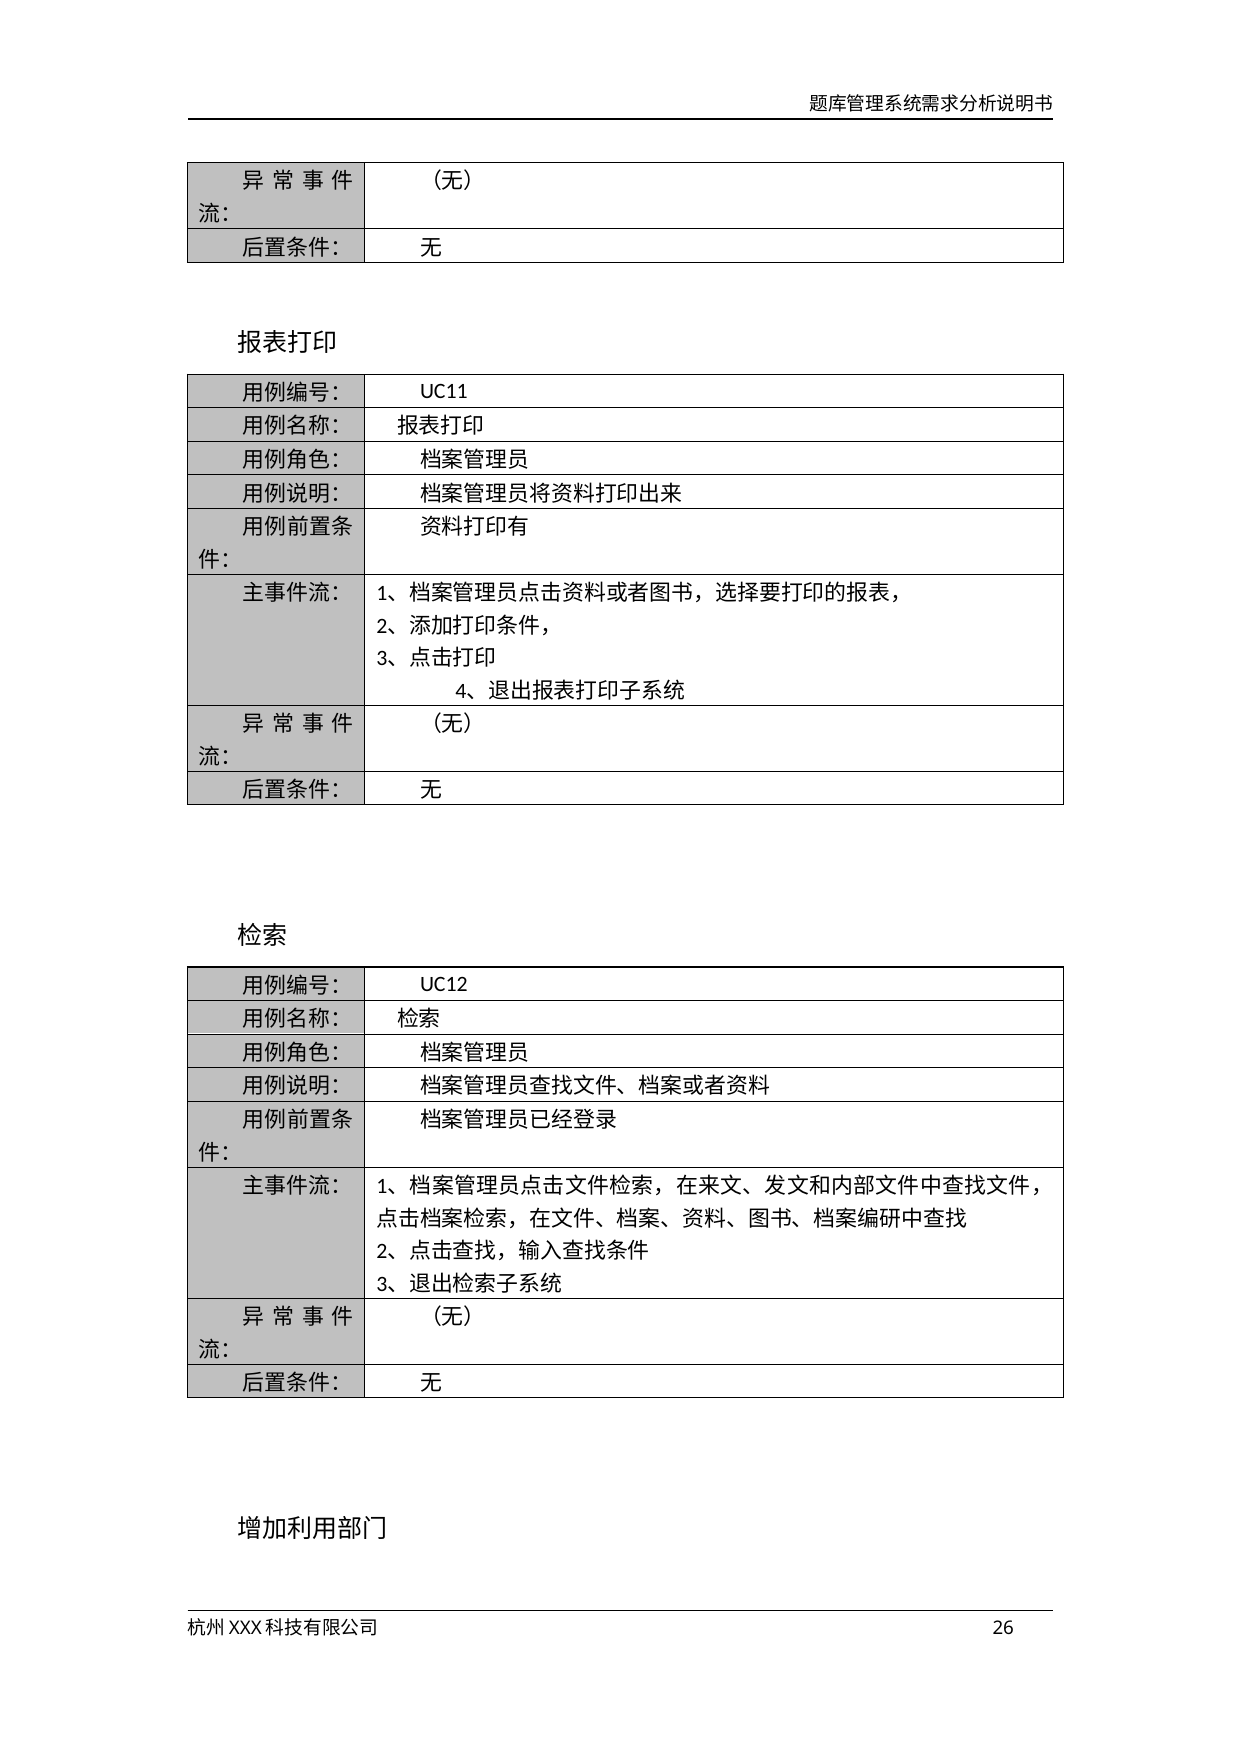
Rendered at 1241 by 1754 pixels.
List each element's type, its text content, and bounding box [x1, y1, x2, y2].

table_cell 检索 [365, 1001, 1063, 1033]
table_cell 用例角色： [188, 442, 364, 474]
table_cell 用例前置条件： [188, 509, 364, 574]
table_cell 主事件流： [188, 1168, 364, 1298]
table_cell 1、档案管理员点击文件检索，在来文、发文和内部文件中查找文件，点击档案检索，在文件、档案、资料、图书、档案编研中查找 2、点击查找，输入查找条件 3、退出检索子系统 [365, 1168, 1063, 1298]
table_cell 用例名称： [188, 408, 364, 441]
table_cell 异常事件流： [188, 1299, 364, 1364]
table_cell 用例角色： [188, 1035, 364, 1067]
text 检索 [187, 901, 1053, 966]
table_cell 用例说明： [188, 475, 364, 508]
table_cell 无 [365, 1365, 1063, 1397]
table_cell 后置条件： [188, 1365, 364, 1397]
table_cell 无 [365, 772, 1063, 804]
table_cell （无） [365, 706, 1063, 771]
table_cell 后置条件： [188, 772, 364, 804]
table_cell 用例前置条件： [188, 1102, 364, 1167]
table_cell 档案管理员已经登录 [365, 1102, 1063, 1167]
table_cell 异常事件流： [188, 706, 364, 771]
table_cell 用例名称： [188, 1001, 364, 1033]
table_cell （无） [365, 1299, 1063, 1364]
table_cell 用例说明： [188, 1068, 364, 1101]
table_header UC12 [365, 968, 1063, 1000]
table_header 用例编号： [188, 968, 364, 1000]
table_cell 无 [365, 229, 1063, 262]
table_cell 异常事件流： [188, 163, 364, 228]
table_cell 后置条件： [188, 229, 364, 262]
table_cell 1、档案管理员点击资料或者图书，选择要打印的报表， 2、添加打印条件， 3、点击打印 4、退出报表打印子系统 [365, 575, 1063, 705]
table_header UC11 [365, 375, 1063, 407]
text 增加利用部门 [187, 1494, 1053, 1559]
table_cell 档案管理员 [365, 1035, 1063, 1067]
table_cell 资料打印有 [365, 509, 1063, 574]
text 报表打印 [187, 308, 1053, 373]
table_header 用例编号： [188, 375, 364, 407]
table_cell 报表打印 [365, 408, 1063, 441]
table_cell 档案管理员 [365, 442, 1063, 474]
table_cell 档案管理员将资料打印出来 [365, 475, 1063, 508]
table_cell 档案管理员查找文件、档案或者资料 [365, 1068, 1063, 1101]
table_cell （无） [365, 163, 1063, 228]
table_cell 主事件流： [188, 575, 364, 705]
